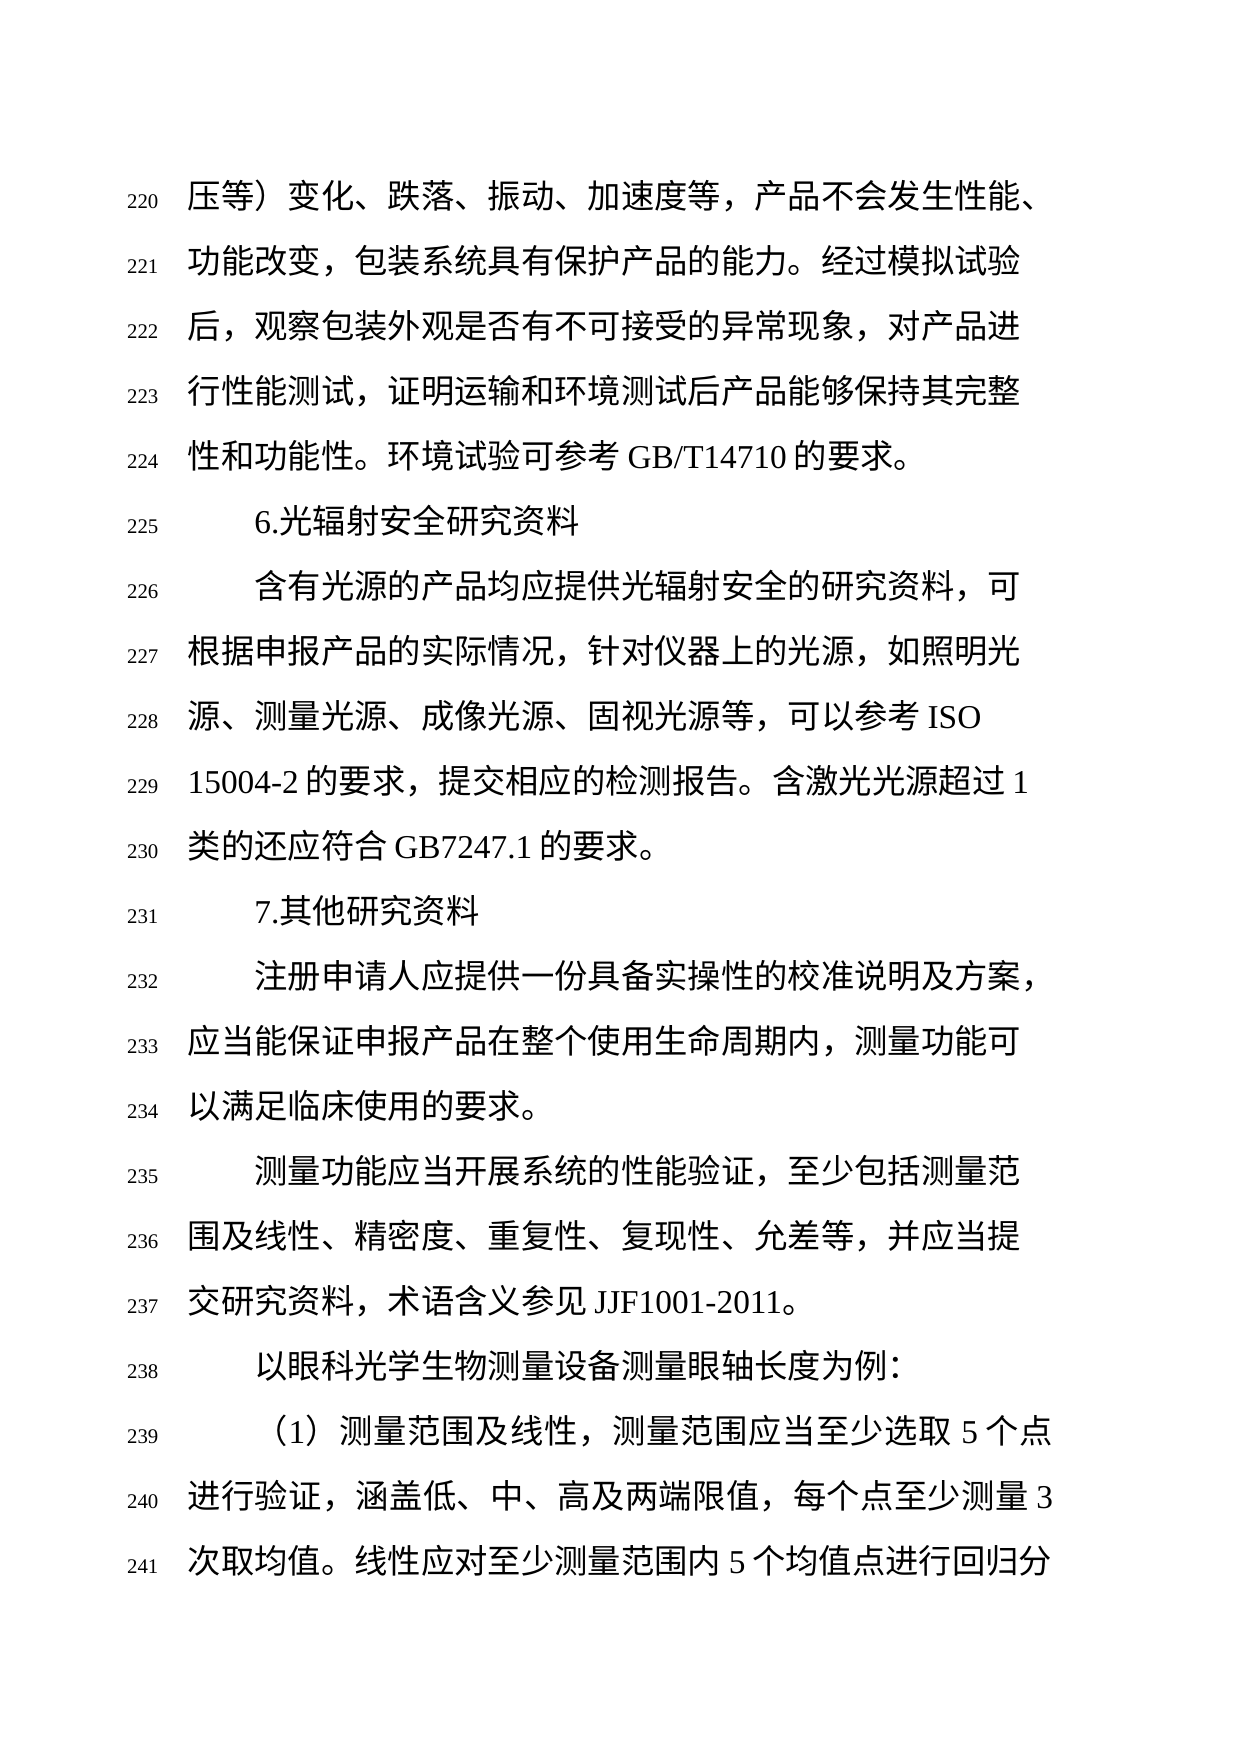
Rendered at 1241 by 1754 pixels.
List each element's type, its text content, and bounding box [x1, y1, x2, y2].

text 7.其他研究资料 [187, 877, 1053, 942]
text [187, 1397, 1053, 1592]
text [187, 162, 1053, 487]
text 以眼科光学生物测量设备测量眼轴长度为例： [187, 1332, 1053, 1397]
text 测量功能应当开展系统的性能验证，至少包括测量范围及线性、精密度、重复性、复现性、允差等，并应当提交研究资料，术语含义参见JJF1001-2011。 [187, 1137, 1053, 1332]
text 含有光源的产品均应提供光辐射安全的研究资料，可根据申报产品的实际情况，针对仪器上的光源，如照明光源、测量光源、成像光源、固视光源等，可以参考ISO 15004-2的要求，提交相应的检测报告。含激光光源超过1类的还应符合GB7247.1的要求。 [187, 552, 1053, 877]
text 6.光辐射安全研究资料 [187, 487, 1053, 552]
text 注册申请人应提供一份具备实操性的校准说明及方案，应当能保证申报产品在整个使用生命周期内，测量功能可以满足临床使用的要求。 [187, 942, 1053, 1137]
